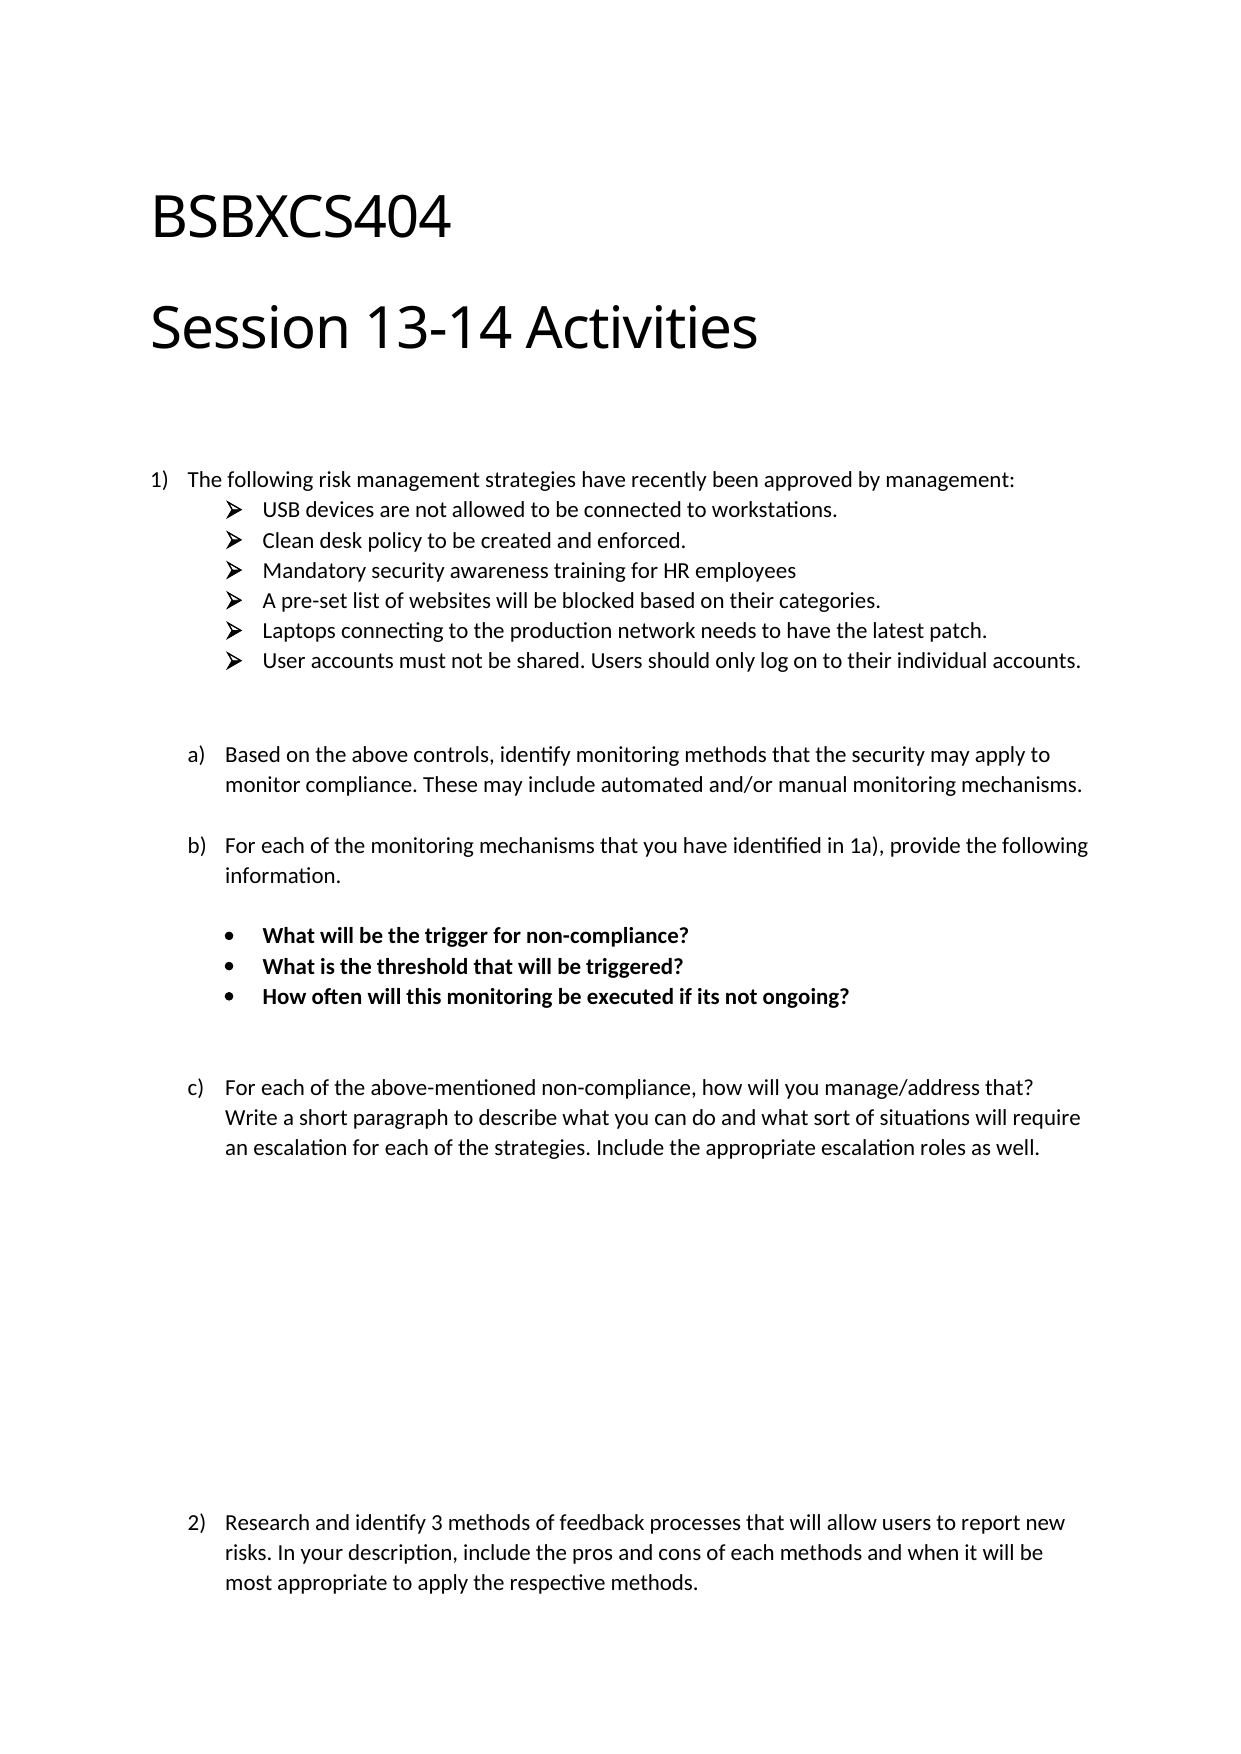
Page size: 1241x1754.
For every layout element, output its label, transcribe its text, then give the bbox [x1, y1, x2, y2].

list For each of the monitoring mechanisms that you have identified in 1a), provide the following information. [187, 831, 1090, 889]
list Based on the above controls, identify monitoring methods that the security may apply to monitor compliance. These may include automated and/or manual monitoring mechanisms. [187, 740, 1090, 799]
list USB devices are not allowed to be connected to workstations. [225, 496, 1090, 524]
list For each of the above-mentioned non-compliance, how will you manage/address that? Write a short paragraph to describe what you can do and what sort of situations will require an escalation for each of the strategies. Include the appropriate escalation roles as well. [187, 1073, 1090, 1161]
list Clean desk policy to be created and enforced. [225, 526, 1090, 554]
list The following risk management strategies have recently been approved by management: [150, 465, 1090, 493]
list What is the threshold that will be triggered? [225, 952, 1090, 980]
subtitle BSBXCS404 [150, 175, 1090, 254]
list Mandatory security awareness training for HR employees [225, 556, 1090, 584]
list Research and identify 3 methods of feedback processes that will allow users to report new risks. In your description, include the pros and cons of each methods and when it will be most appropriate to apply the respective methods. [187, 1508, 1090, 1597]
subtitle Session 13-14 Activities [150, 286, 1090, 365]
list Laptops connecting to the production network needs to have the latest patch. [225, 616, 1090, 644]
list What will be the trigger for non-compliance? [225, 922, 1090, 950]
list How often will this monitoring be executed if its not ongoing? [225, 982, 1090, 1010]
list A pre-set list of websites will be blocked based on their categories. [225, 586, 1090, 614]
list User accounts must not be shared. Users should only log on to their individual accounts. [225, 647, 1090, 675]
